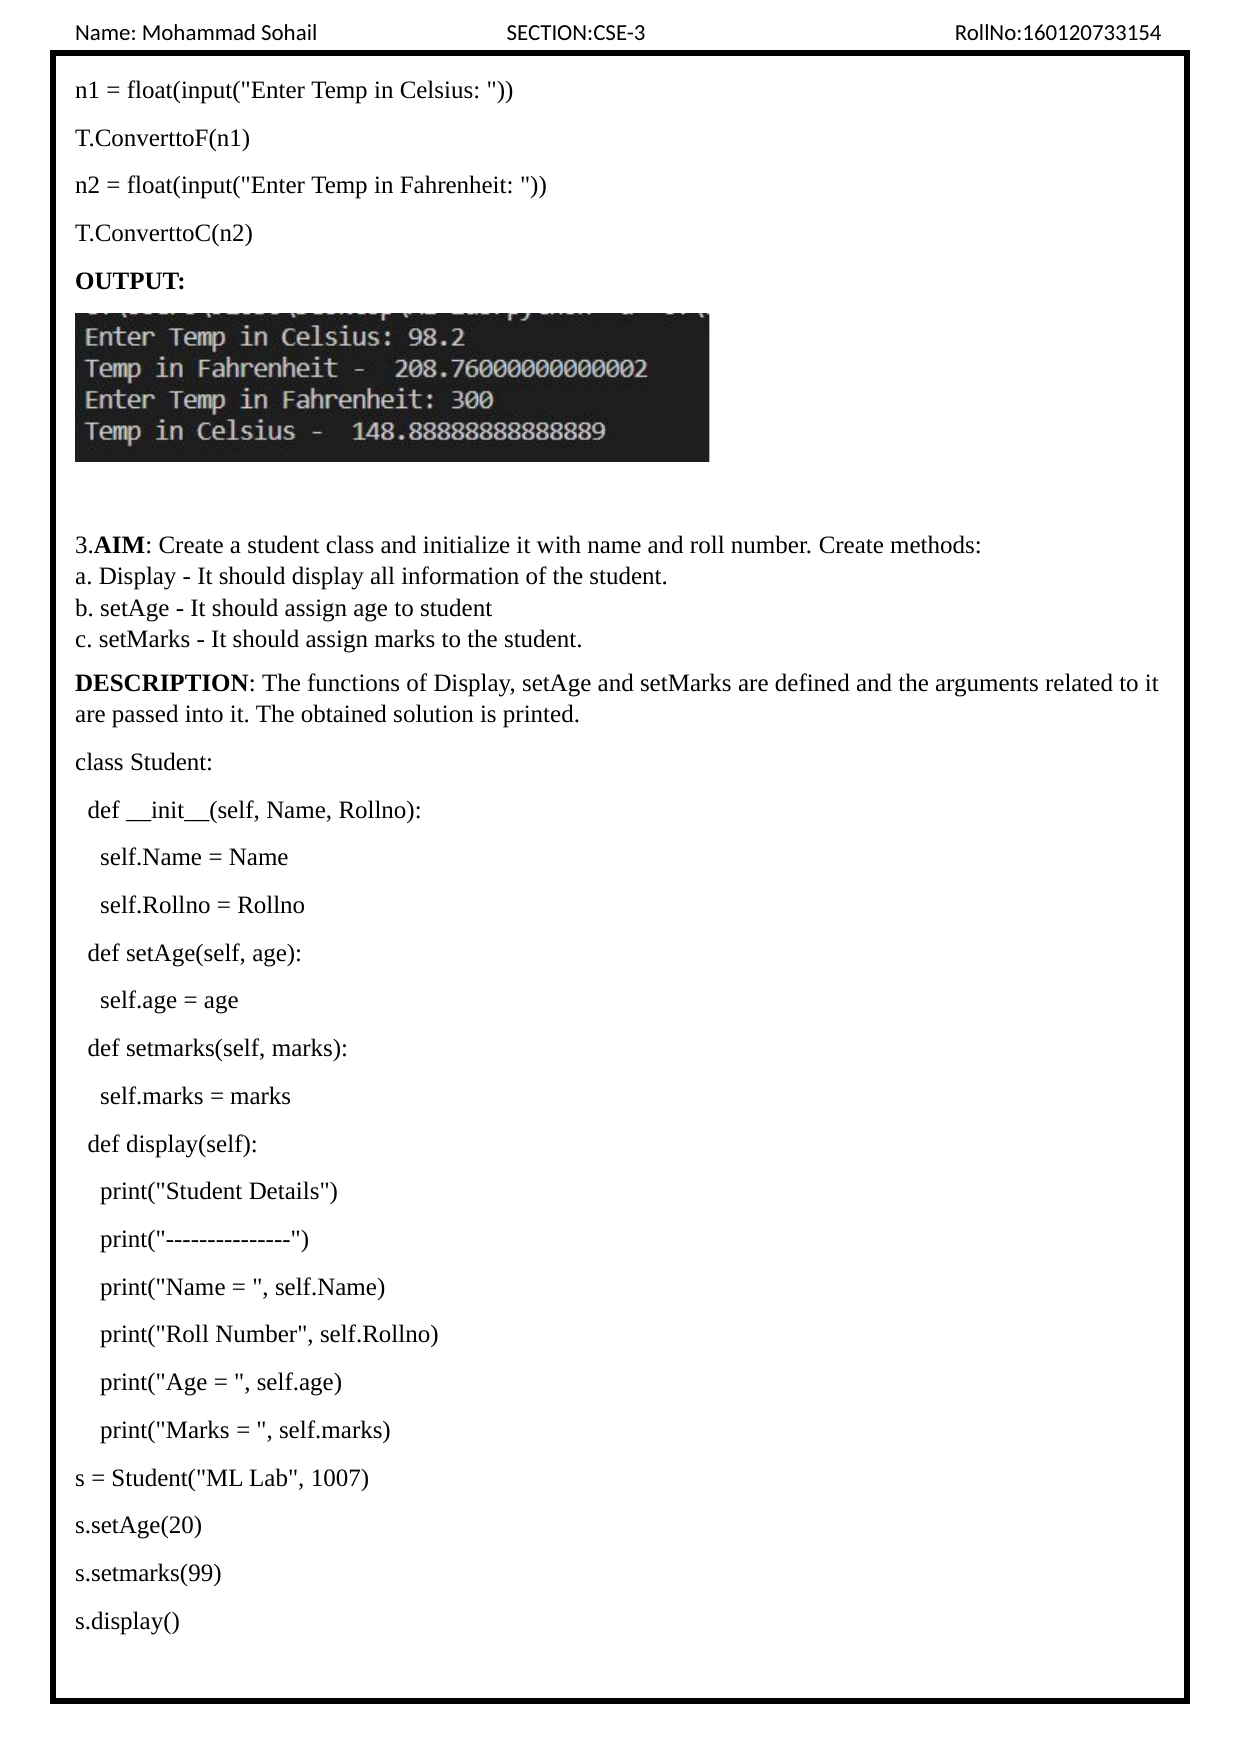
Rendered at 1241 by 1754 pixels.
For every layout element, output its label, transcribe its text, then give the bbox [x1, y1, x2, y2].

text n2 = float(input("Enter Temp in Fahrenheit: ")) [75, 170, 1165, 199]
text n1 = float(input("Enter Temp in Celsius: ")) [75, 75, 1165, 104]
text self.marks = marks [75, 1081, 1165, 1110]
text print("---------------") [75, 1224, 1165, 1253]
text def __init__(self, Name, Rollno): [75, 795, 1165, 823]
text self.Rollno = Rollno [75, 890, 1165, 919]
text s.setmarks(99) [75, 1558, 1165, 1587]
text s = Student("ML Lab", 1007) [75, 1463, 1165, 1491]
picture [75, 313, 710, 462]
text self.Name = Name [75, 842, 1165, 871]
text class Student: [75, 747, 1165, 776]
text def display(self): [75, 1129, 1165, 1157]
text print("Marks = ", self.marks) [75, 1415, 1165, 1444]
text 3.AIM: Create a student class and initialize it with name and roll number. Create methods: a. Display - It should display all information of the student. b. setAge - It should assign age to student c. setMarks - It should assign marks to the student. [75, 528, 1165, 653]
text print("Student Details") [75, 1176, 1165, 1205]
text OUTPUT: [75, 266, 1165, 294]
text T.ConverttoF(n1) [75, 123, 1165, 151]
text def setmarks(self, marks): [75, 1033, 1165, 1062]
text print("Name = ", self.Name) [75, 1272, 1165, 1301]
text s.setAge(20) [75, 1510, 1165, 1539]
text T.ConverttoC(n2) [75, 218, 1165, 247]
text s.display() [75, 1606, 1165, 1634]
text print("Age = ", self.age) [75, 1367, 1165, 1396]
text print("Roll Number", self.Rollno) [75, 1319, 1165, 1348]
text DESCRIPTION: The functions of Display, setAge and setMarks are defined and the arguments related to it are passed into it. The obtained solution is printed. [75, 668, 1165, 728]
text self.age = age [75, 986, 1165, 1014]
text def setAge(self, age): [75, 938, 1165, 967]
